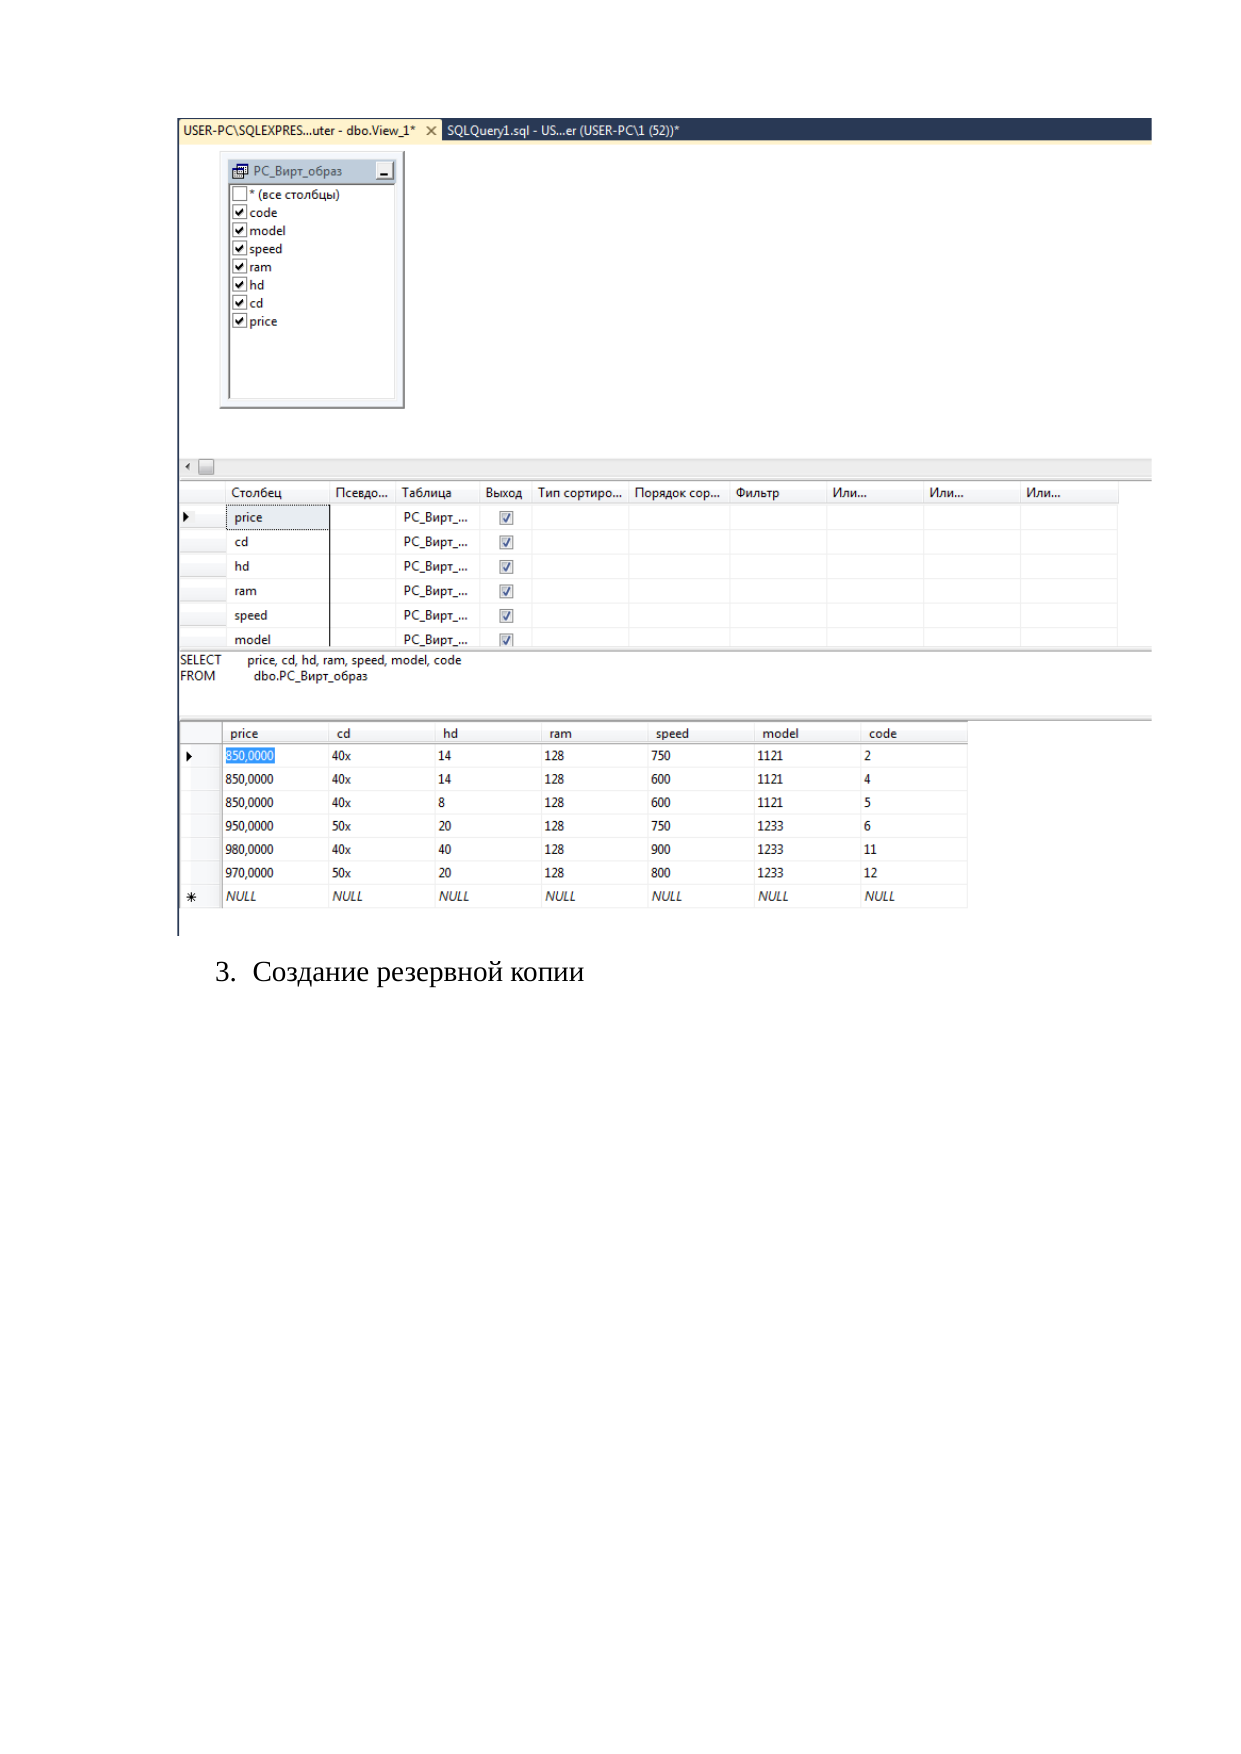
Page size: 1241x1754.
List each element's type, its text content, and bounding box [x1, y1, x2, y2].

picture [177, 118, 1152, 936]
list Создание резервной копии [215, 954, 1152, 987]
